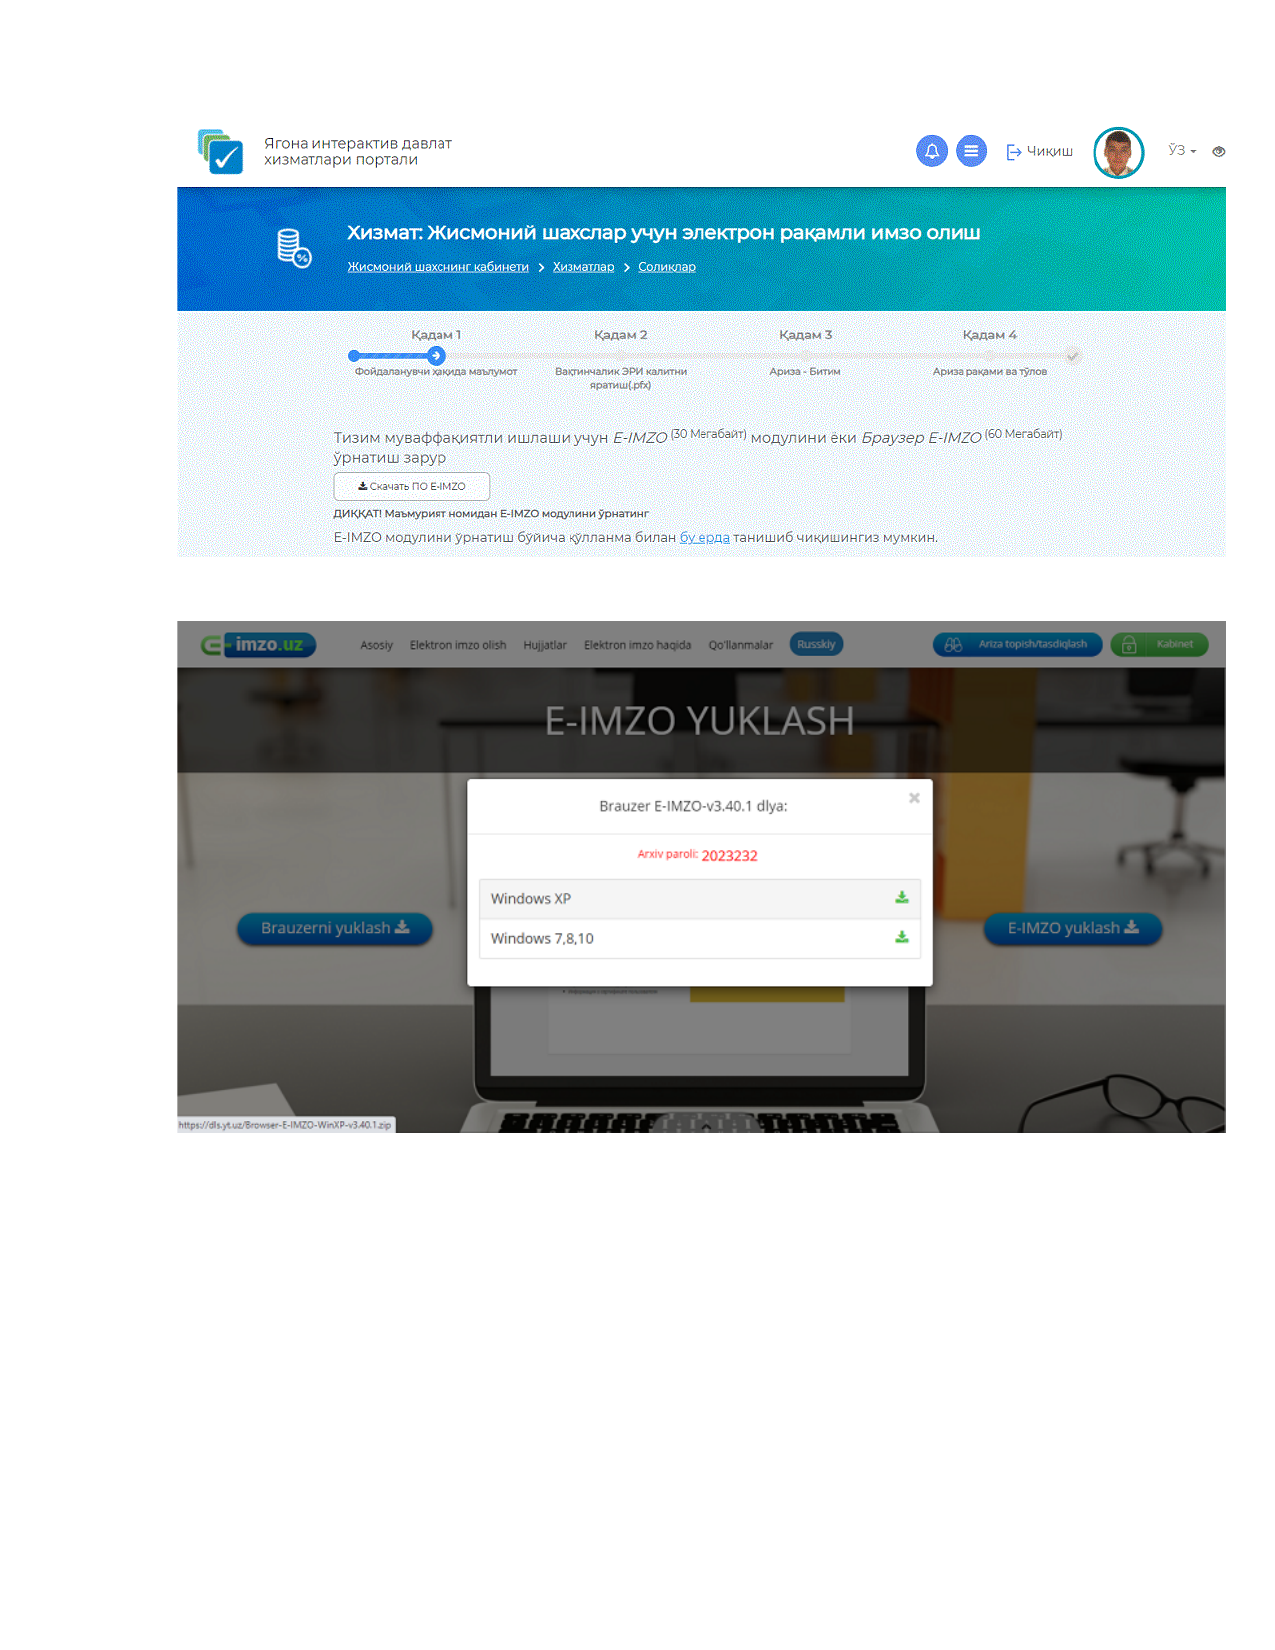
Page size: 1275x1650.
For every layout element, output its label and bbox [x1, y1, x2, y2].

picture [177, 118, 1226, 557]
picture [177, 621, 1226, 1133]
